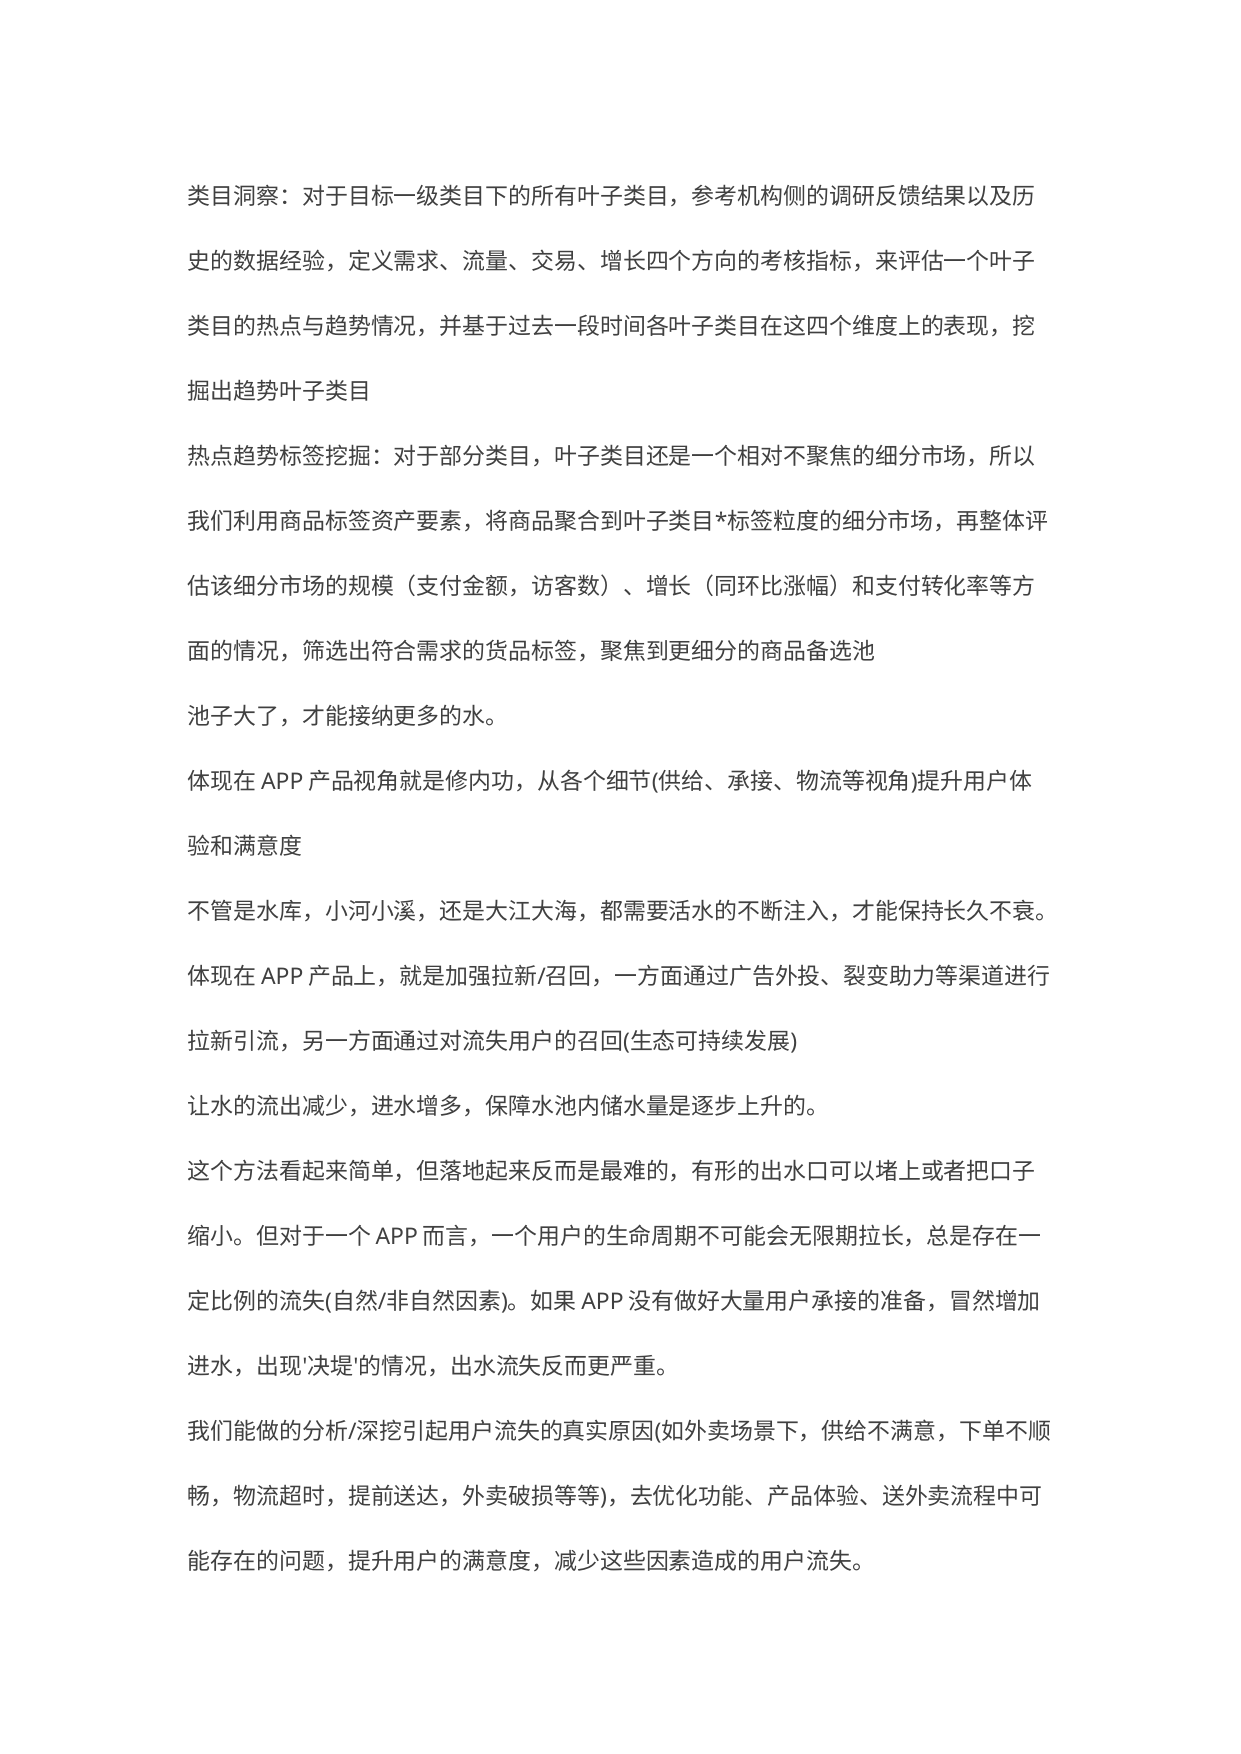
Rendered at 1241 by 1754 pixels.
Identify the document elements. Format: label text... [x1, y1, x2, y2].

text 池子大了，才能接纳更多的水。 [187, 682, 1053, 747]
text 让水的流出减少，进水增多，保障水池内储水量是逐步上升的。 [187, 1072, 1053, 1137]
text 类目洞察：对于目标一级类目下的所有叶子类目，参考机构侧的调研反馈结果以及历史的数据经验，定义需求、流量、交易、增长四个方向的考核指标，来评估一个叶子类目的热点与趋势情况，并基于过去一段时间各叶子类目在这四个维度上的表现，挖掘出趋势叶子类目 [187, 162, 1053, 422]
text 这个方法看起来简单，但落地起来反而是最难的，有形的出水口可以堵上或者把口子缩小。但对于一个APP而言，一个用户的生命周期不可能会无限期拉长，总是存在一定比例的流失(自然/非自然因素)。如果APP没有做好大量用户承接的准备，冒然增加进水，出现'决堤'的情况，出水流失反而更严重。 [187, 1137, 1053, 1397]
text 不管是水库，小河小溪，还是大江大海，都需要活水的不断注入，才能保持长久不衰。 [187, 877, 1053, 942]
text 热点趋势标签挖掘：对于部分类目，叶子类目还是一个相对不聚焦的细分市场，所以我们利用商品标签资产要素，将商品聚合到叶子类目*标签粒度的细分市场，再整体评估该细分市场的规模（支付金额，访客数）、增长（同环比涨幅）和支付转化率等方面的情况，筛选出符合需求的货品标签，聚焦到更细分的商品备选池 [187, 422, 1053, 682]
text 我们能做的分析/深挖引起用户流失的真实原因(如外卖场景下，供给不满意，下单不顺畅，物流超时，提前送达，外卖破损等等)，去优化功能、产品体验、送外卖流程中可能存在的问题，提升用户的满意度，减少这些因素造成的用户流失。 [187, 1397, 1053, 1592]
text 体现在APP产品视角就是修内功，从各个细节(供给、承接、物流等视角)提升用户体验和满意度 [187, 747, 1053, 877]
text 体现在APP产品上，就是加强拉新/召回，一方面通过广告外投、裂变助力等渠道进行拉新引流，另一方面通过对流失用户的召回(生态可持续发展) [187, 942, 1053, 1072]
